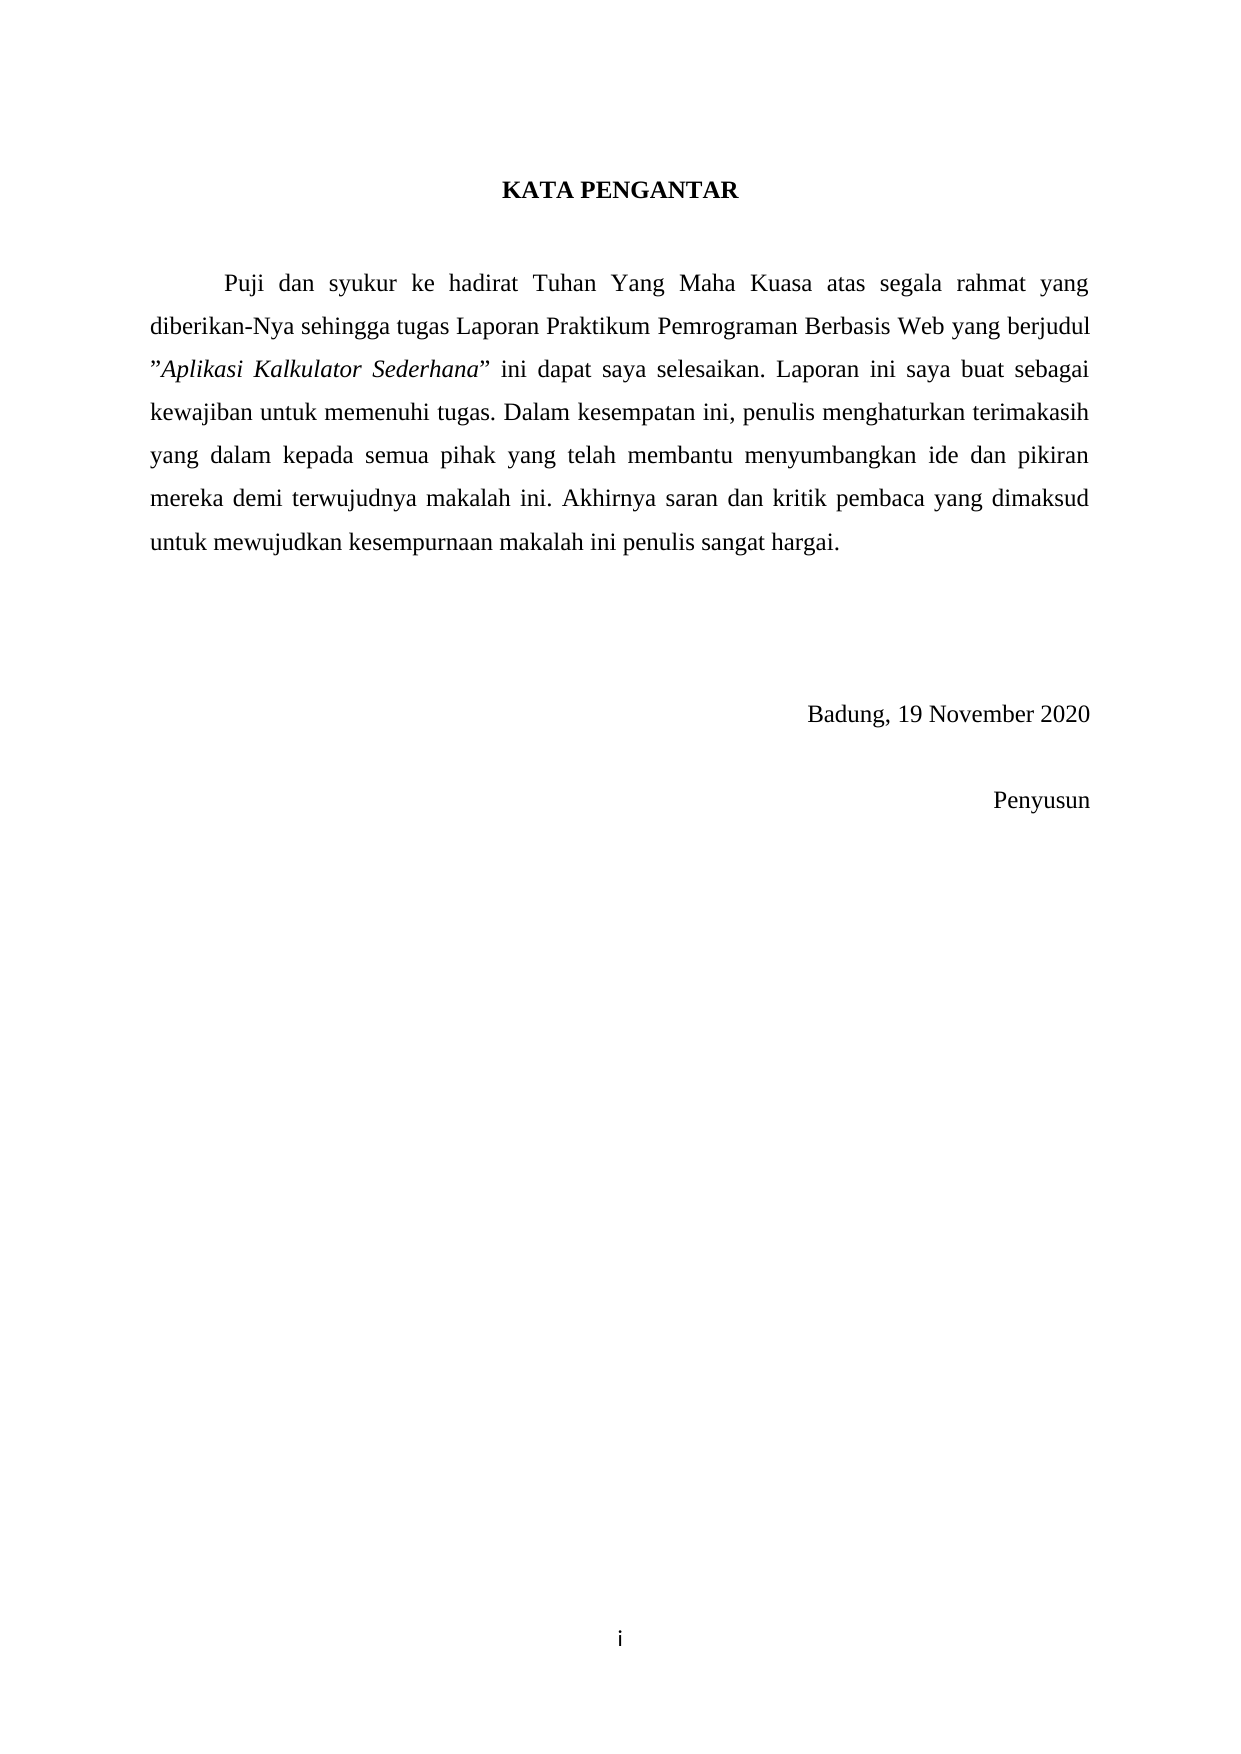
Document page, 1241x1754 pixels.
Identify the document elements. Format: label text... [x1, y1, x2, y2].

text Puji dan syukur ke hadirat Tuhan Yang Maha Kuasa atas segala rahmat yang diberikan-Nya sehingga tugas Laporan Praktikum Pemrograman Berbasis Web yang berjudul ”Aplikasi Kalkulator Sederhana” ini dapat saya selesaikan. Laporan ini saya buat sebagai kewajiban untuk memenuhi tugas. Dalam kesempatan ini, penulis menghaturkan terimakasih yang dalam kepada semua pihak yang telah membantu menyumbangkan ide dan pikiran mereka demi terwujudnya makalah ini. Akhirnya saran dan kritik pembaca yang dimaksud untuk mewujudkan kesempurnaan makalah ini penulis sangat hargai. [150, 268, 1090, 555]
text Badung, 19 November 2020 [224, 699, 1090, 728]
text Penyusun [224, 785, 1090, 814]
subtitle KATA PENGANTAR [150, 175, 1090, 204]
